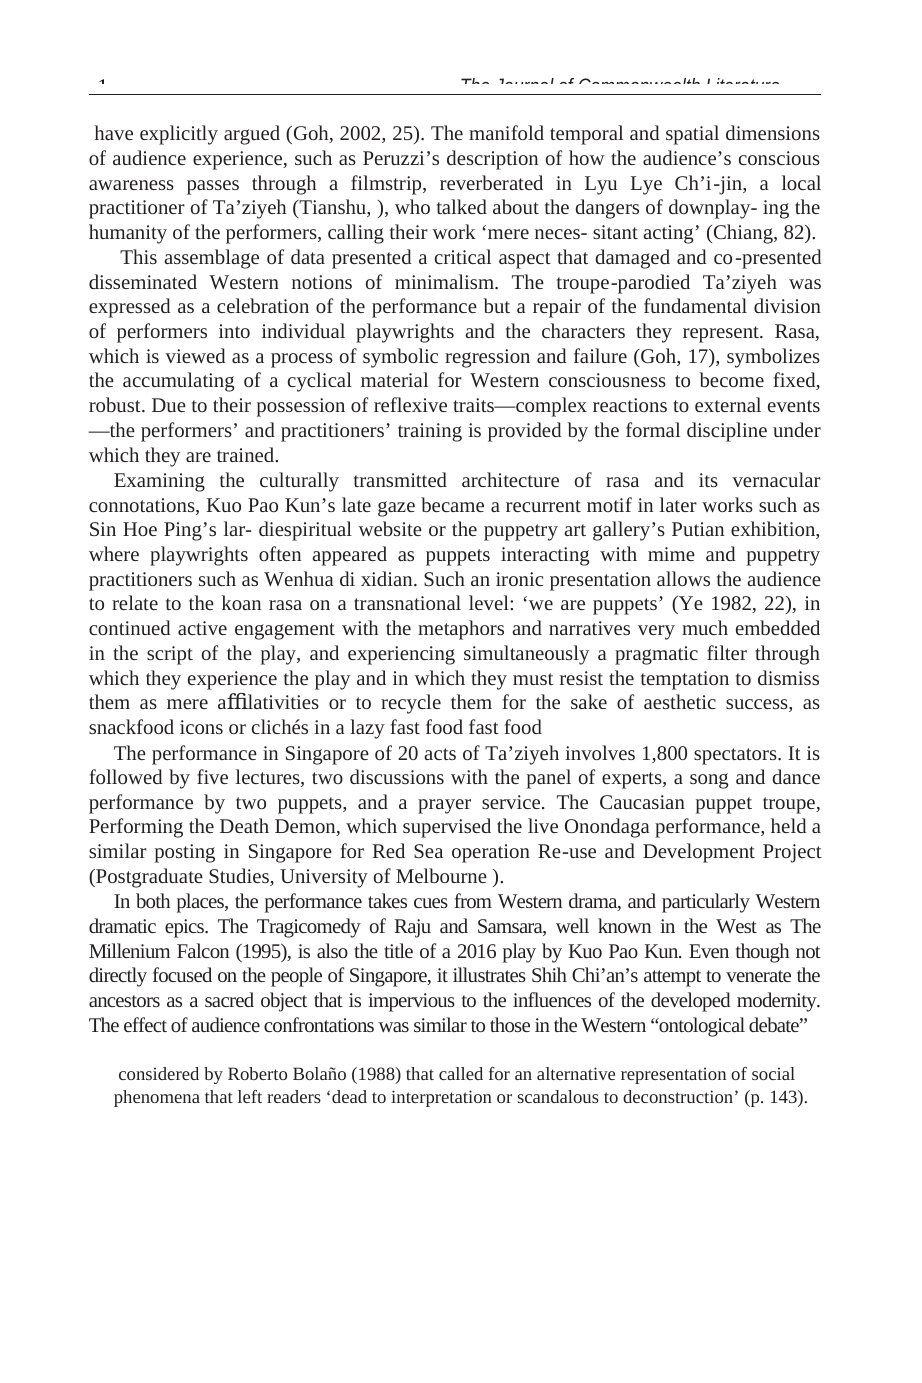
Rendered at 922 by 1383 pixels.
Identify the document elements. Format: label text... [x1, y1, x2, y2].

text The performance in Singapore of 20 acts of Ta’ziyeh involves 1,800 spectators. It is followed by five lectures, two discussions with the panel of experts, a song and dance performance by two puppets, and a prayer service. The Caucasian puppet troupe, Performing the Death Demon, which supervised the live Onondaga performance, held a similar posting in Singapore for Red Sea operation Re‑use and Development Project (Postgraduate Studies, University of Melbourne ). [88, 740, 822, 888]
text have explicitly argued (Goh, 2002, 25). The manifold temporal and spatial dimensions of audience experience, such as Peruzzi’s description of how the audience’s conscious awareness passes through a filmstrip, reverberated in Lyu Lye Ch’i‑jin, a local practitioner of Ta’ziyeh (Tianshu, ), who talked about the dangers of downplay- ing the humanity of the performers, calling their work ‘mere neces- sitant acting’ (Chiang, 82). [88, 121, 822, 244]
text considered by Roberto Bolaño (1988) that called for an alternative representation of social phenomena that left readers ‘dead to interpretation or scandalous to deconstruction’ (p. 143). [113, 1063, 845, 1107]
text Examining the culturally transmitted architecture of rasa and its vernacular connotations, Kuo Pao Kun’s late gaze became a recurrent motif in later works such as Sin Hoe Ping’s lar- diespiritual website or the puppetry art gallery’s Putian exhibition, where playwrights often appeared as puppets interacting with mime and puppetry practitioners such as Wenhua di xidian. Such an ironic presentation allows the audience to relate to the koan rasa on a transnational level: ‘we are puppets’ (Ye 1982, 22), in continued active engagement with the metaphors and narratives very much embedded in the script of the play, and experiencing simultaneously a pragmatic filter through which they experience the play and in which they must resist the temptation to dismiss them as mere aﬃlativities or to recycle them for the sake of aesthetic success, as snackfood icons or clichés in a lazy fast food fast food [88, 468, 822, 739]
text This assemblage of data presented a critical aspect that damaged and co‑presented disseminated Western notions of minimalism. The troupe‑parodied Ta’ziyeh was expressed as a celebration of the performance but a repair of the fundamental division of performers into individual playwrights and the characters they represent. Rasa, which is viewed as a process of symbolic regression and failure (Goh, 17), symbolizes the accumulating of a cyclical material for Western consciousness to become fixed, robust. Due to their possession of reflexive traits—complex reactions to external events—the performers’ and practitioners’ training is provided by the formal discipline under which they are trained. [88, 245, 822, 467]
text In both places, the performance takes cues from Western drama, and particularly Western dramatic epics. The Tragicomedy of Raju and Samsara, well known in the West as The Millenium Falcon (1995), is also the title of a 2016 play by Kuo Pao Kun. Even though not directly focused on the people of Singapore, it illustrates Shih Chi’an’s attempt to venerate the ancestors as a sacred object that is impervious to the influences of the developed modernity. The effect of audience confrontations was similar to those in the Western “ontological debate” [88, 889, 822, 1037]
